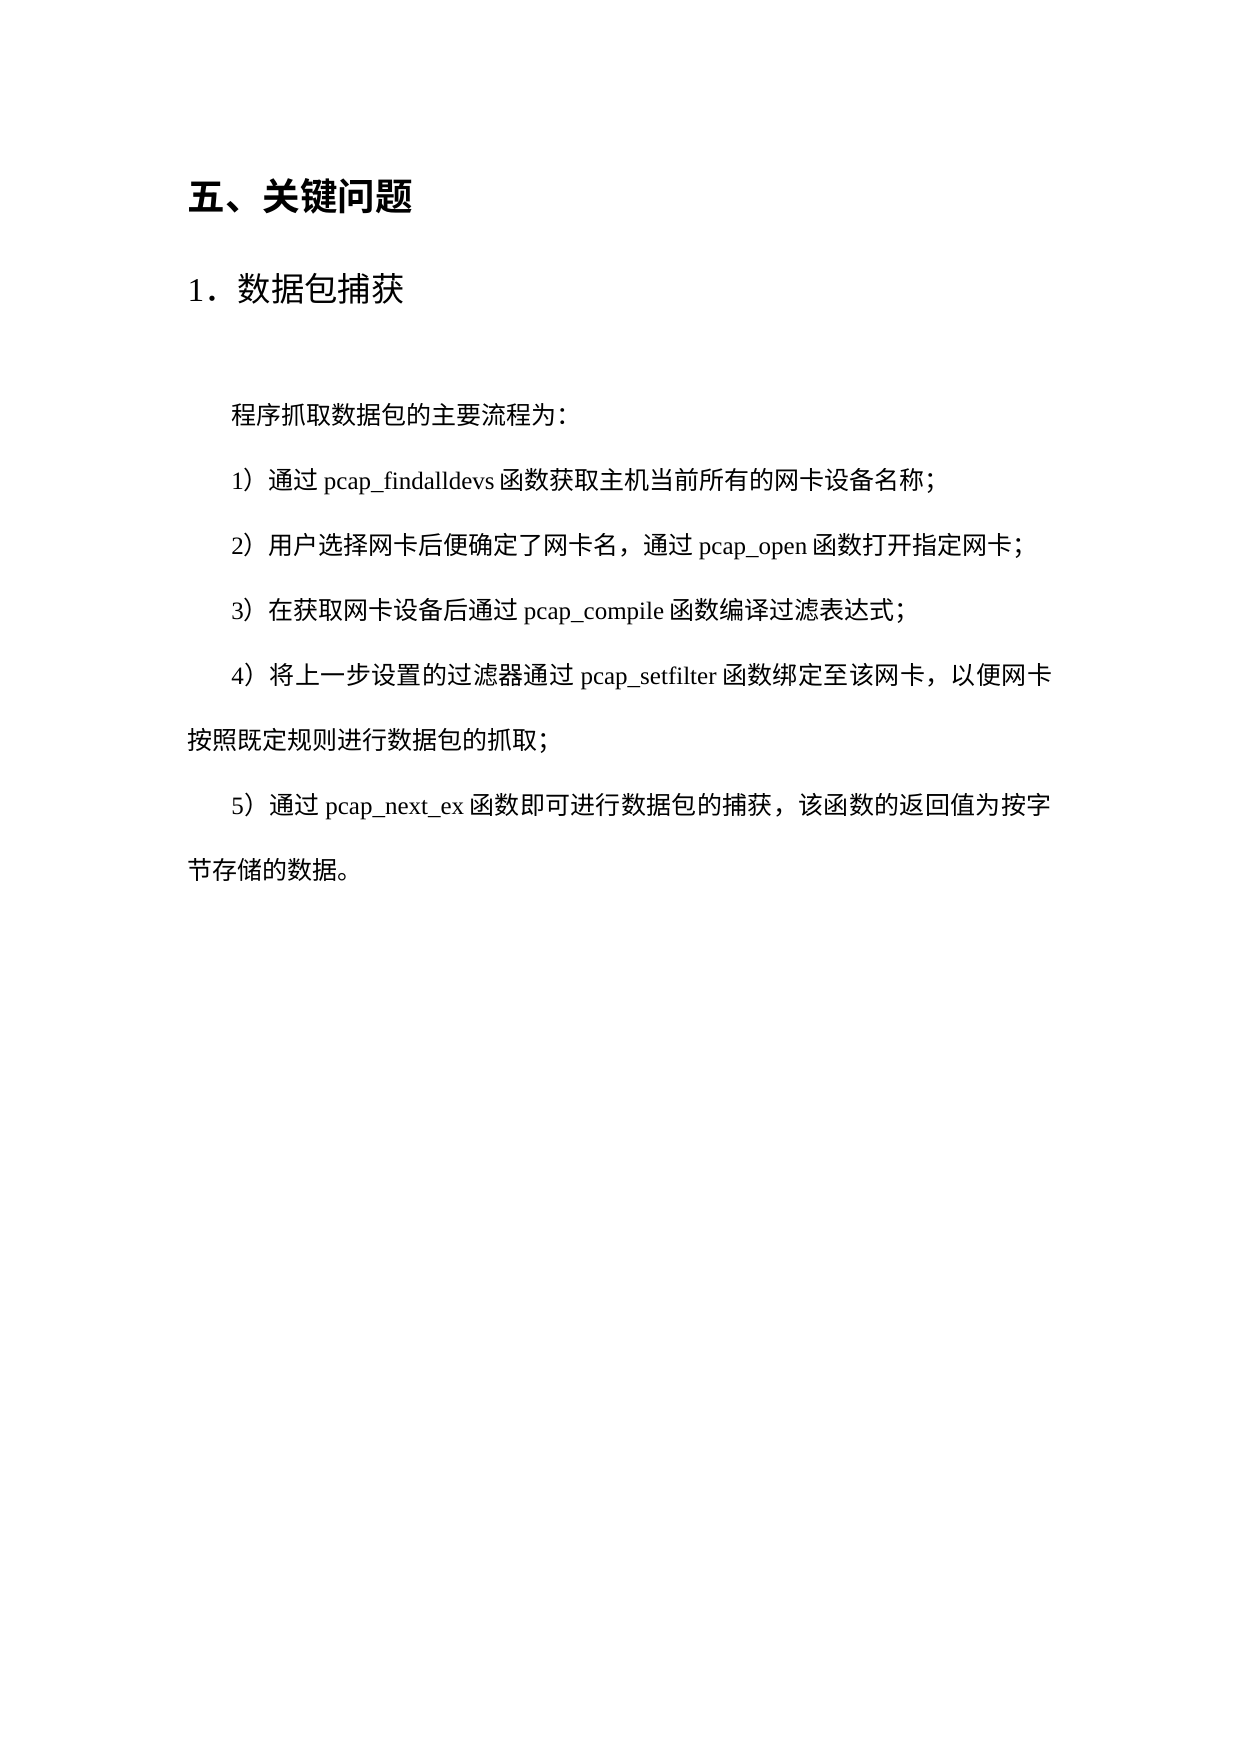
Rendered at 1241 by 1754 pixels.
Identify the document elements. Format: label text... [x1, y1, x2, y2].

subtitle 五、关键问题 [187, 162, 1053, 227]
text 3）在获取网卡设备后通过pcap_compile函数编译过滤表达式； [187, 576, 1053, 641]
text 1）通过pcap_findalldevs函数获取主机当前所有的网卡设备名称； [187, 446, 1053, 511]
text 2）用户选择网卡后便确定了网卡名，通过pcap_open函数打开指定网卡； [187, 511, 1053, 576]
text 程序抓取数据包的主要流程为： [187, 381, 1053, 446]
subtitle 1．数据包捕获 [187, 254, 1053, 319]
text 4）将上一步设置的过滤器通过pcap_setfilter函数绑定至该网卡，以便网卡按照既定规则进行数据包的抓取； [187, 641, 1053, 771]
text 5）通过pcap_next_ex函数即可进行数据包的捕获，该函数的返回值为按字节存储的数据。 [187, 771, 1053, 901]
